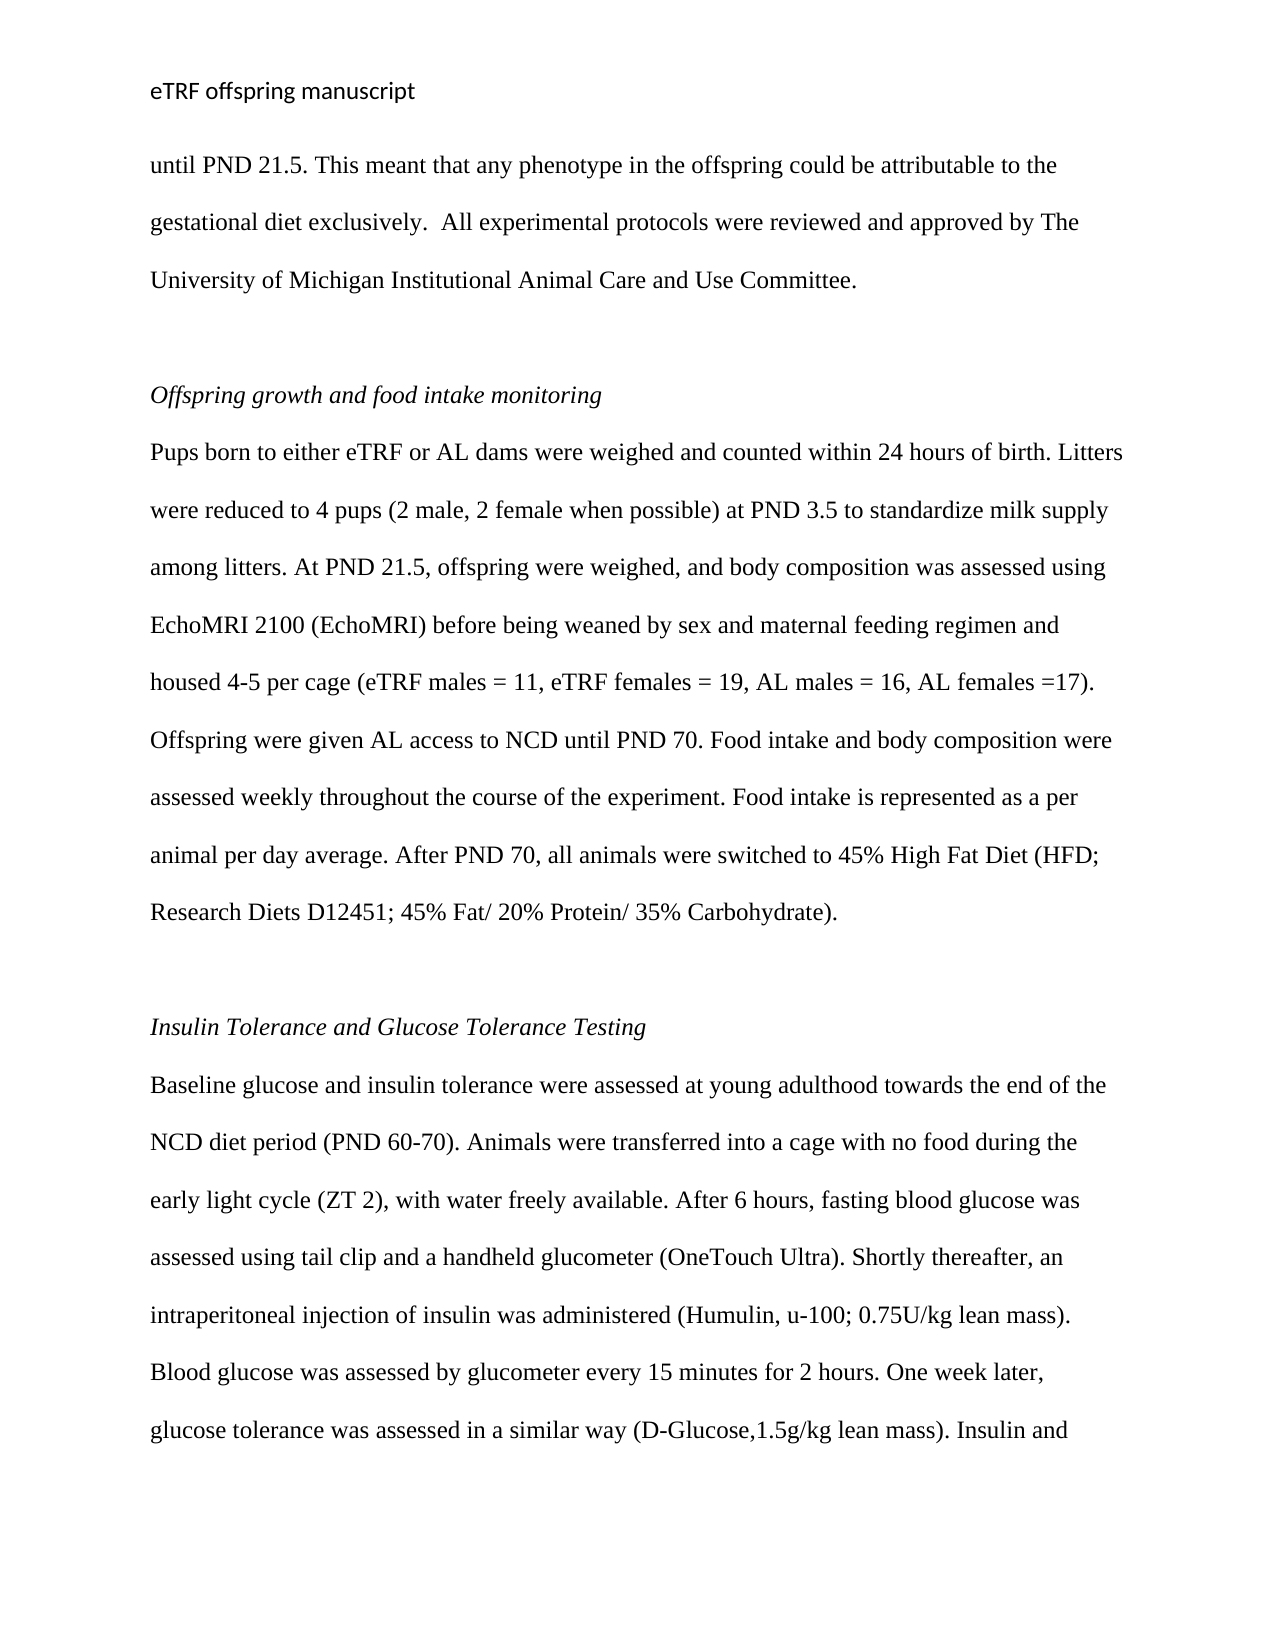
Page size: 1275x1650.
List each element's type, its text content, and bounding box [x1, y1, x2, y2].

text Offspring growth and food intake monitoring [150, 380, 1125, 409]
text Insulin Tolerance and Glucose Tolerance Testing [150, 1012, 1125, 1041]
